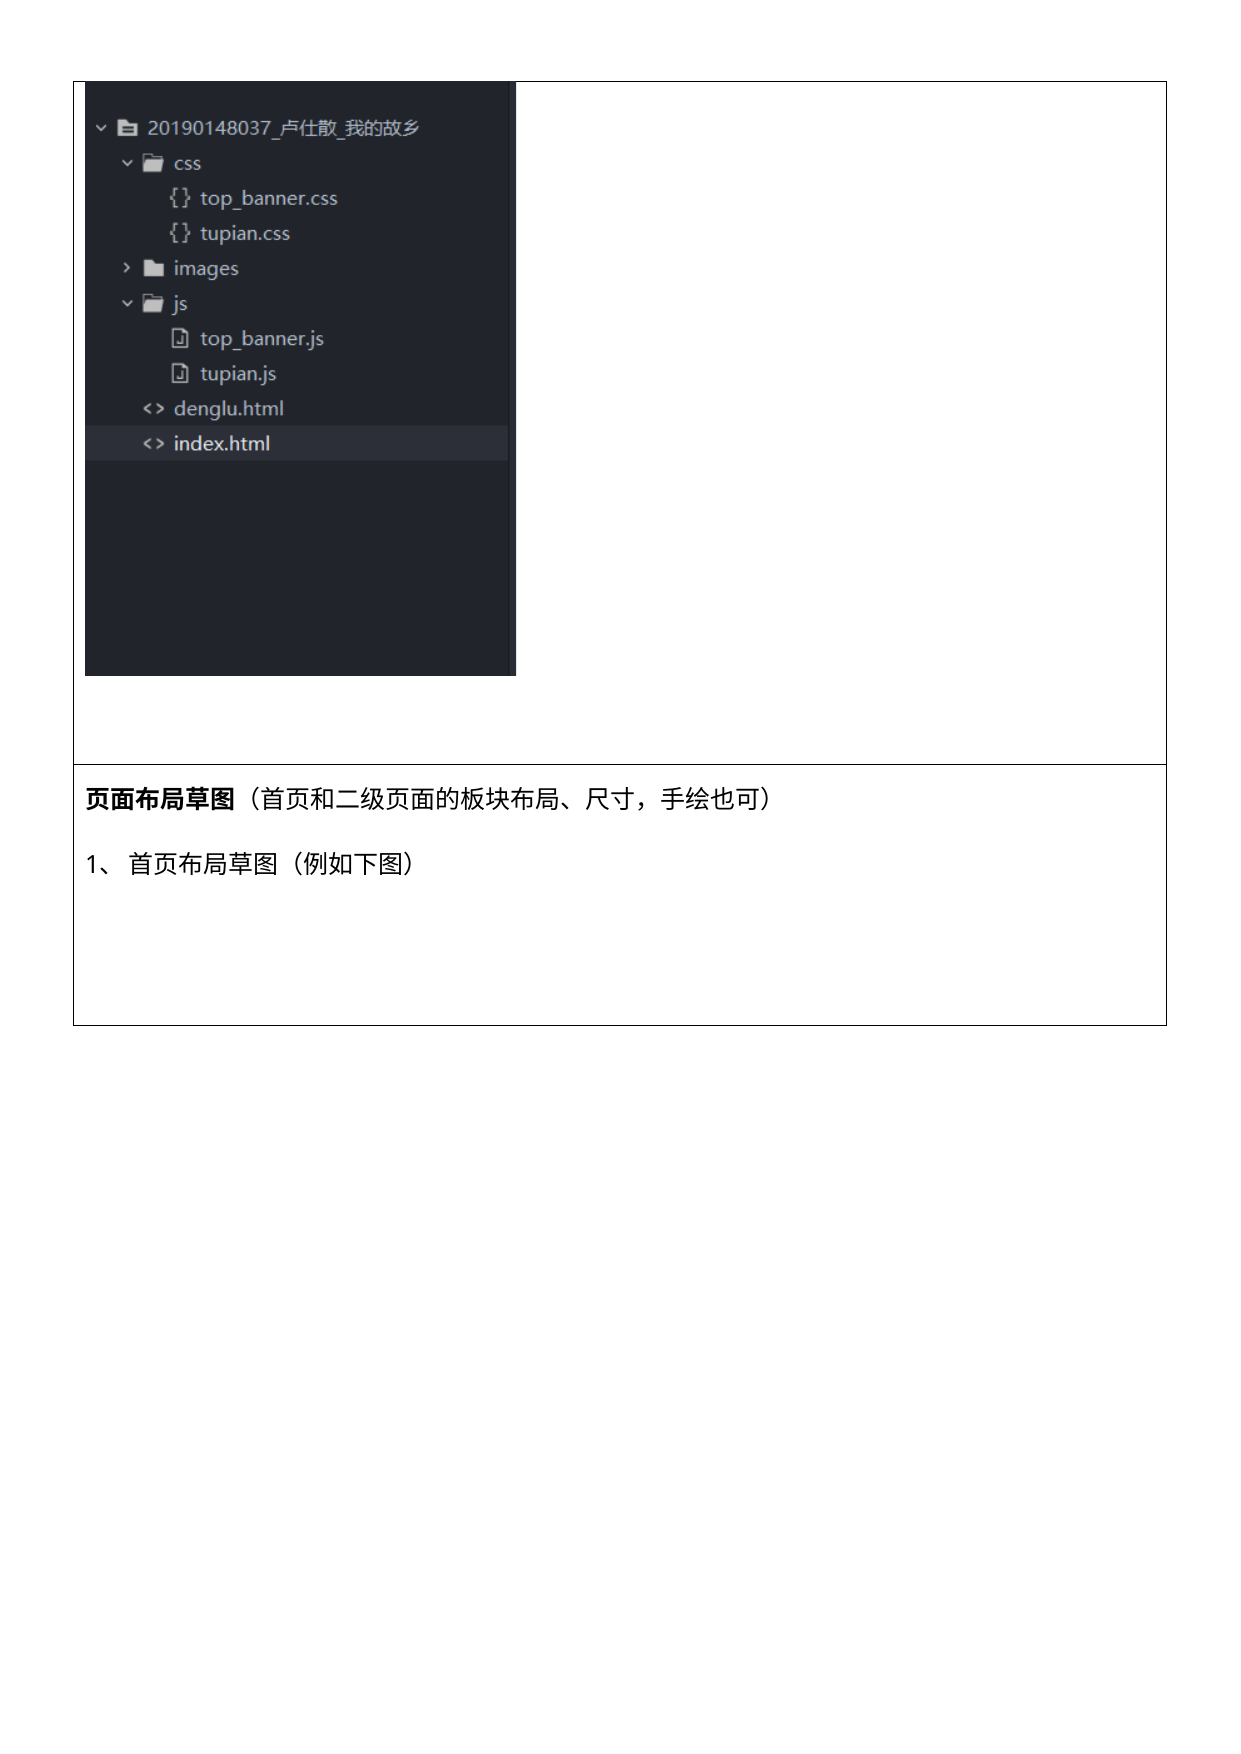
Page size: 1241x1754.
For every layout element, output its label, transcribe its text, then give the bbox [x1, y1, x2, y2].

table_cell 页面布局草图（首页和二级页面的板块布局、尺寸，手绘也可） 首页布局草图（例如下图） [74, 765, 1166, 1025]
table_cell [74, 82, 1166, 764]
picture [85, 81, 517, 676]
